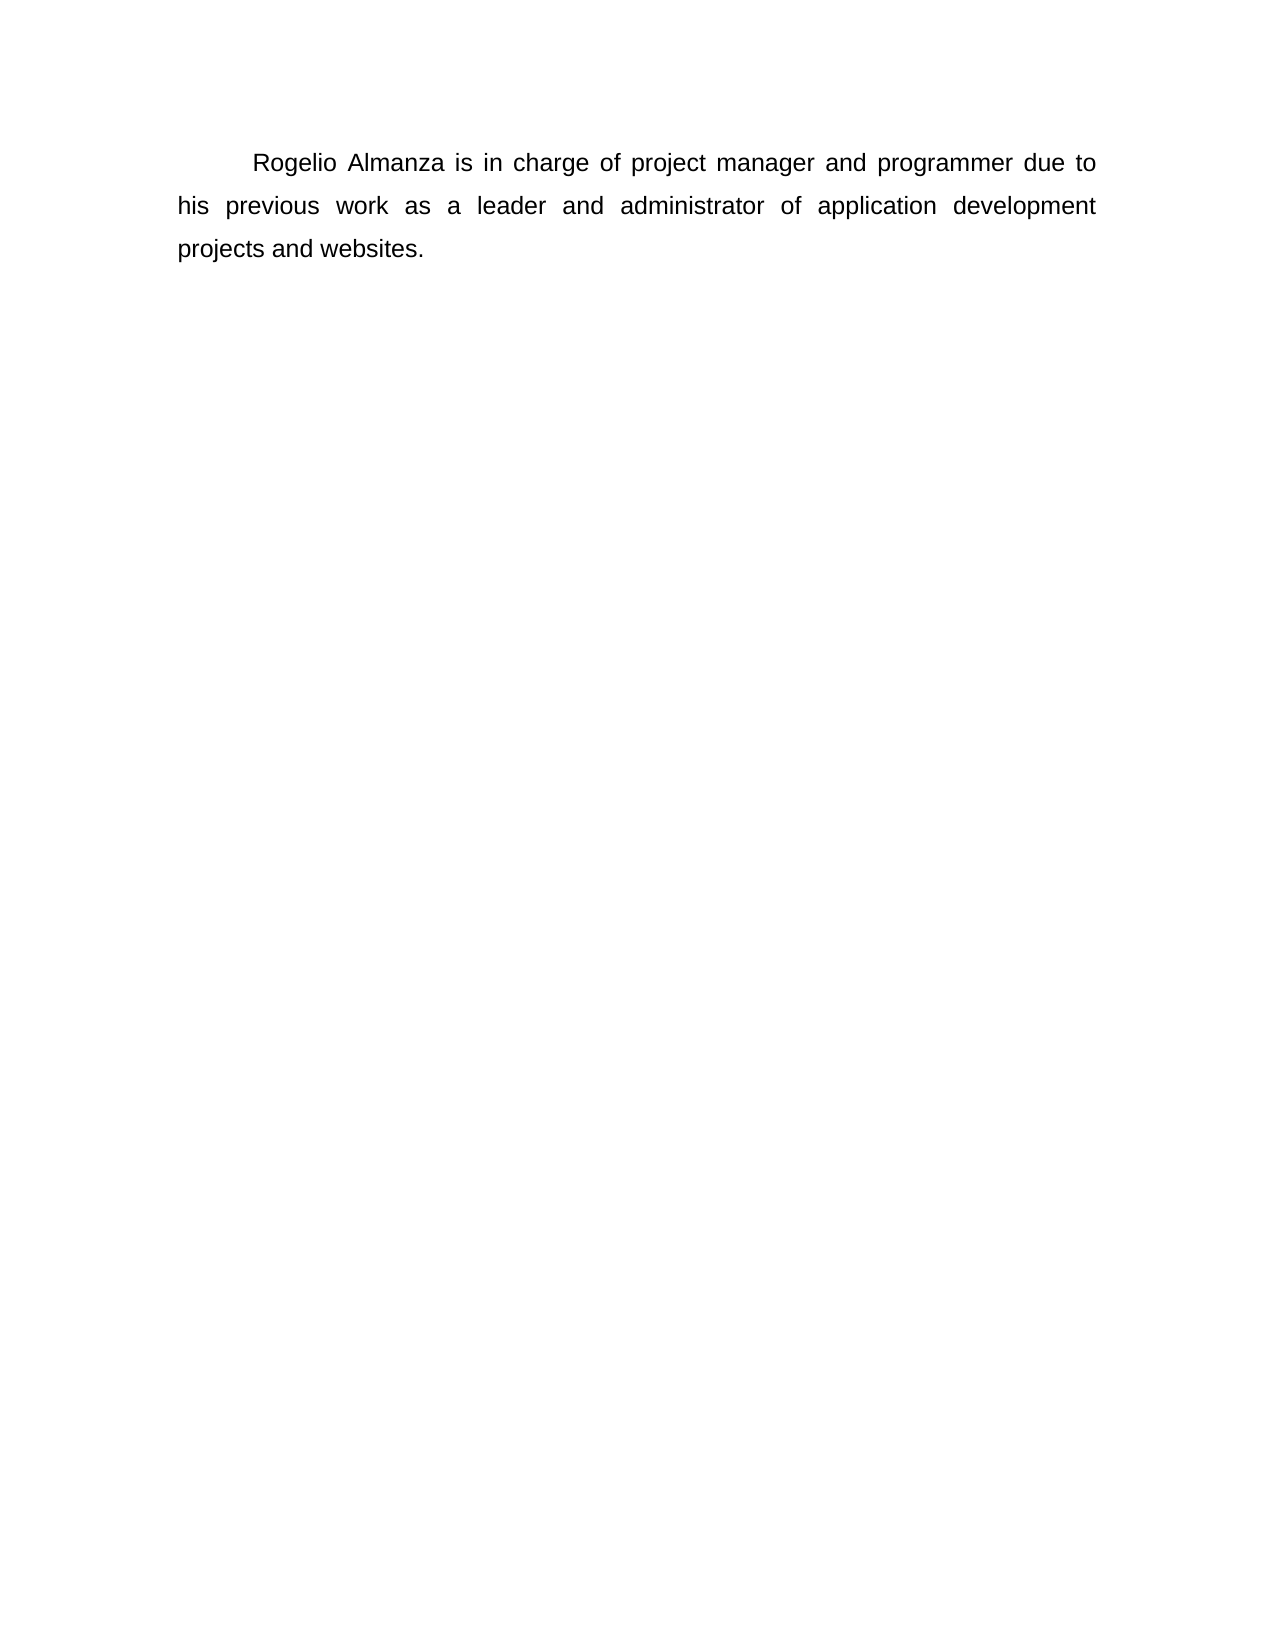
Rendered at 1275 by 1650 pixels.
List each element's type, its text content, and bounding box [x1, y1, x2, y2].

text Rogelio Almanza is in charge of project manager and programmer due to his previous work as a leader and administrator of application development projects and websites. [177, 148, 1098, 263]
